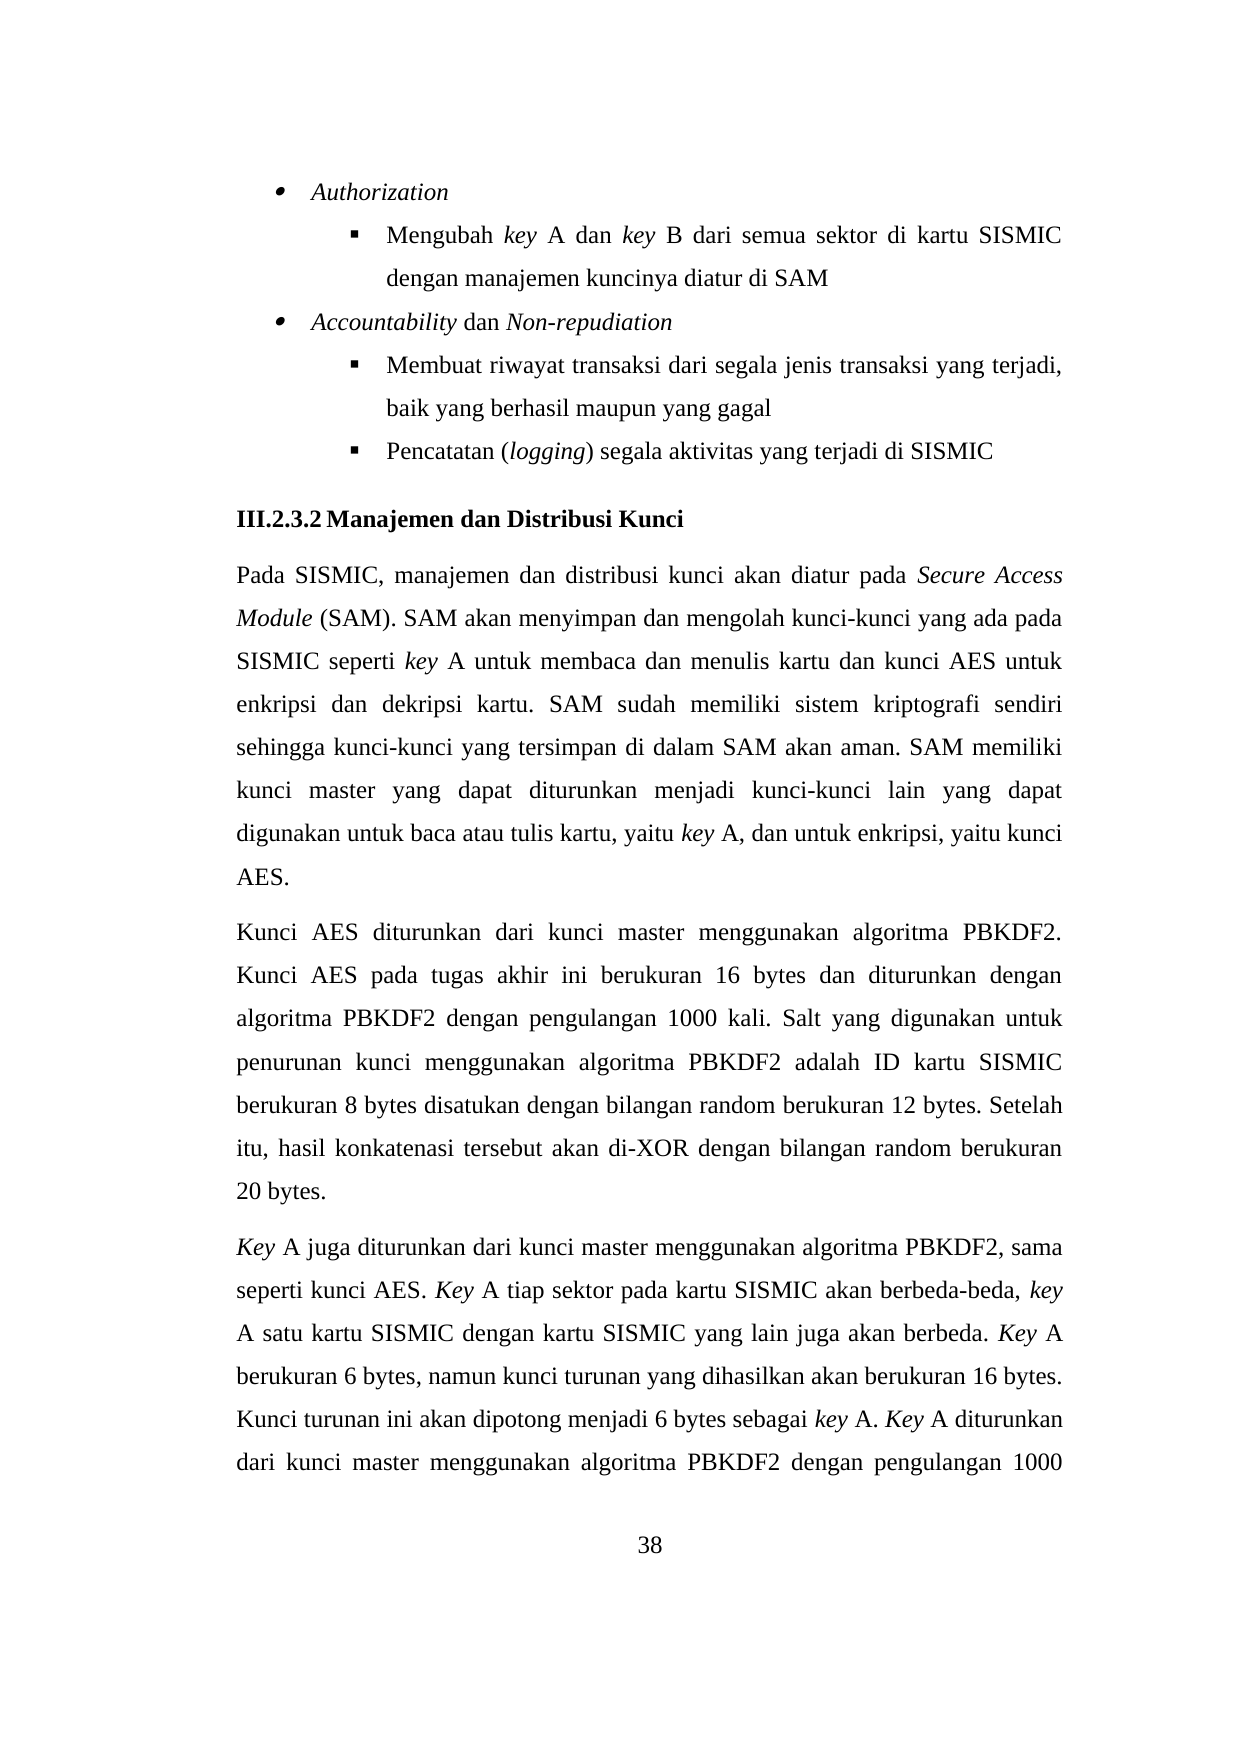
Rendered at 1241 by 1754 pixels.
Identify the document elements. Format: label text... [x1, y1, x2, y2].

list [349, 220, 1063, 292]
text Kunci AES diturunkan dari kunci master menggunakan algoritma PBKDF2. Kunci AES pada tugas akhir ini berukuran 16 bytes dan diturunkan dengan algoritma PBKDF2 dengan pengulangan 1000 kali. Salt yang digunakan untuk penurunan kunci menggunakan algoritma PBKDF2 adalah ID kartu SISMIC berukuran 8 bytes disatukan dengan bilangan random berukuran 12 bytes. Setelah itu, hasil konkatenasi tersebut akan di-XOR dengan bilangan random berukuran 20 bytes. [236, 917, 1063, 1205]
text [236, 1232, 1063, 1476]
list Membuat riwayat transaksi dari segala jenis transaksi yang terjadi, baik yang berhasil maupun yang gagal [349, 350, 1063, 422]
list Pencatatan (logging) segala aktivitas yang terjadi di SISMIC [349, 436, 1063, 465]
list Authorization [274, 177, 1063, 206]
text Pada SISMIC, manajemen dan distribusi kunci akan diatur pada Secure Access Module (SAM). SAM akan menyimpan dan mengolah kunci-kunci yang ada pada SISMIC seperti key A untuk membaca dan menulis kartu dan kunci AES untuk enkripsi dan dekripsi kartu. SAM sudah memiliki sistem kriptografi sendiri sehingga kunci-kunci yang tersimpan di dalam SAM akan aman. SAM memiliki kunci master yang dapat diturunkan menjadi kunci-kunci lain yang dapat digunakan untuk baca atau tulis kartu, yaitu key A, dan untuk enkripsi, yaitu kunci AES. [236, 560, 1063, 890]
list Accountability dan Non-repudiation [274, 307, 1063, 335]
subtitle Manajemen dan Distribusi Kunci [236, 504, 1063, 533]
